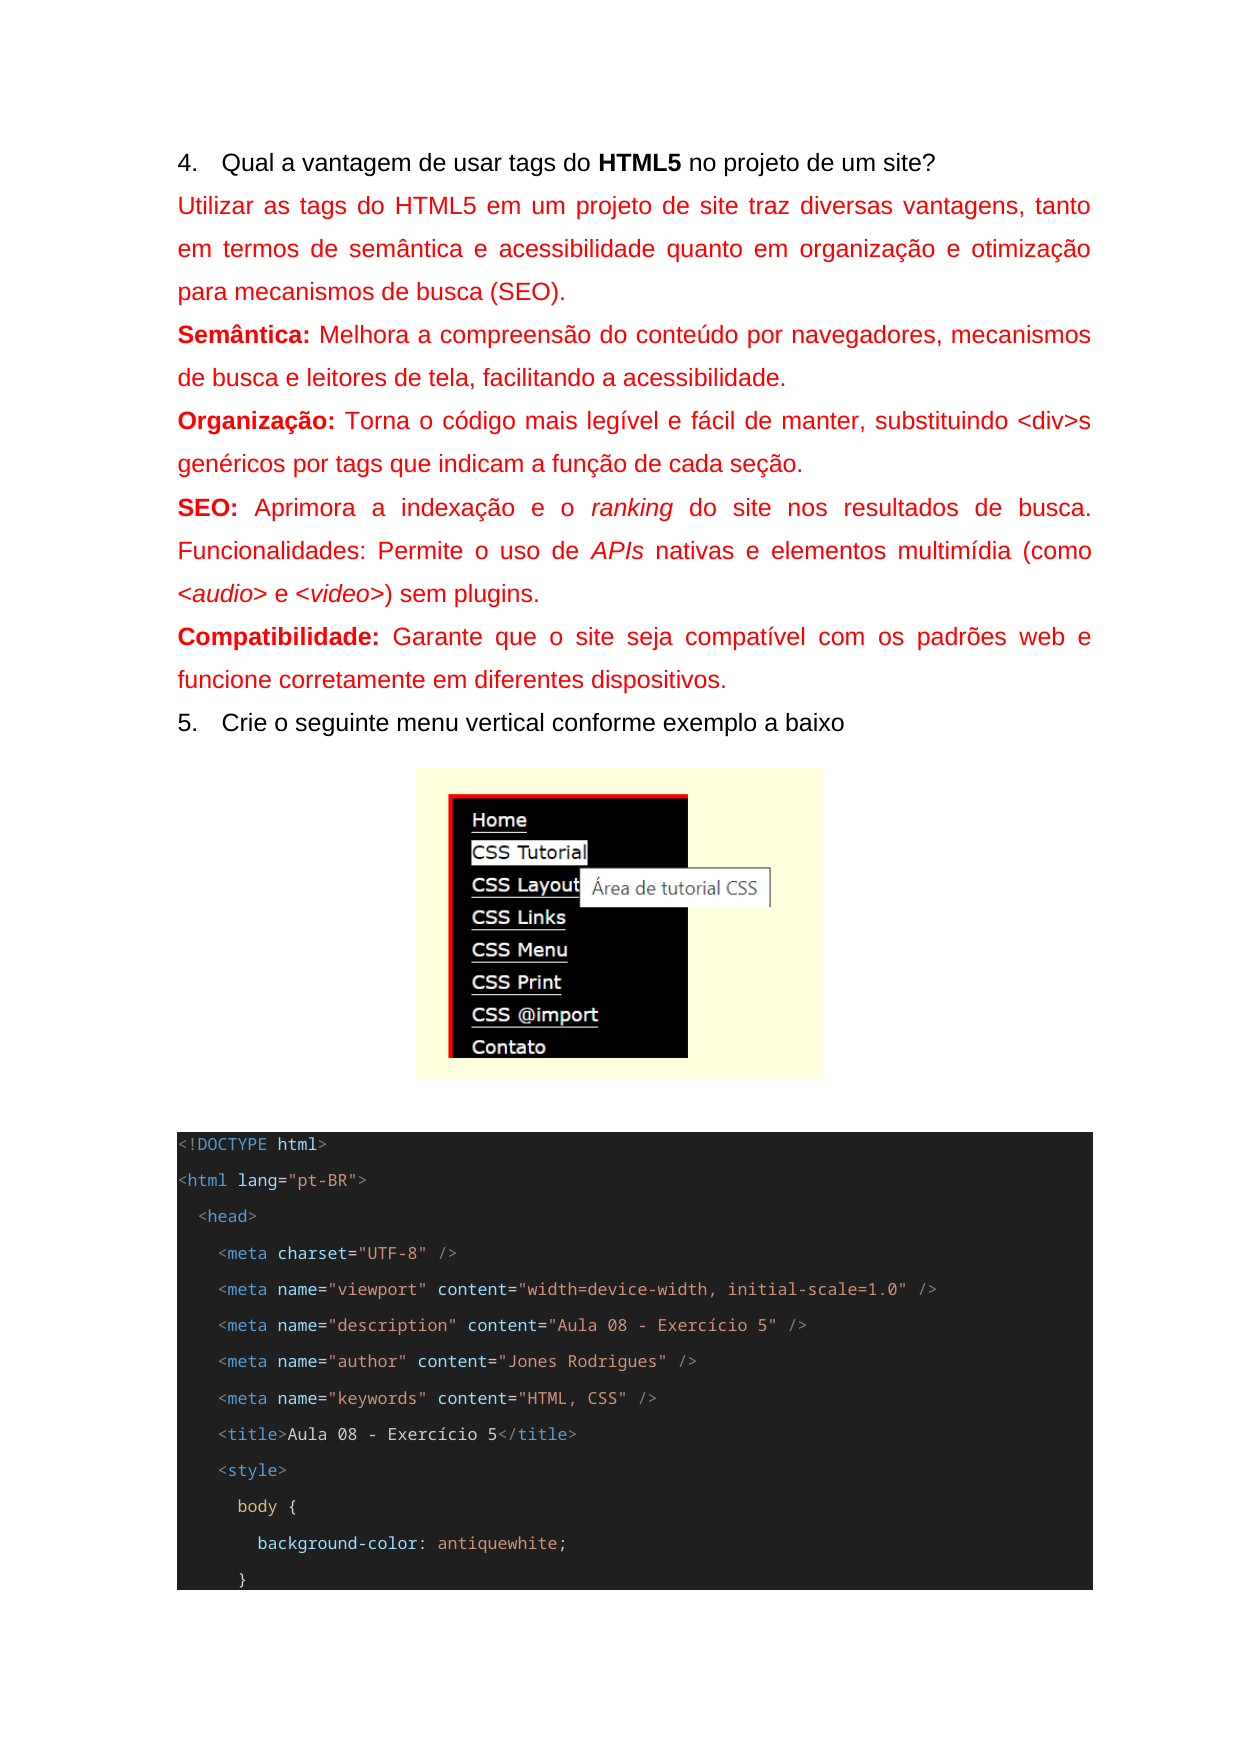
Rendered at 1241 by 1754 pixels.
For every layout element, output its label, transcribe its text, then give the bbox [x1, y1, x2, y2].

text <meta charset="UTF-8" /> [177, 1240, 1093, 1264]
list Semântica: Melhora a compreensão do conteúdo por navegadores, mecanismos de busca e leitores de tela, facilitando a acessibilidade. [177, 320, 1093, 392]
list Organização: Torna o código mais legível e fácil de manter, substituindo <div>s genéricos por tags que indicam a função de cada seção. [177, 406, 1093, 478]
text background-color: antiquewhite; [177, 1530, 1093, 1554]
text <style> [177, 1458, 1093, 1482]
text <title>Aula 08 - Exercício 5</title> [177, 1422, 1093, 1445]
text <!DOCTYPE html> [177, 1132, 1093, 1155]
list Qual a vantagem de usar tags do HTML5 no projeto de um site? [177, 148, 1093, 176]
text } [177, 1567, 1093, 1590]
text <meta name="author" content="Jones Rodrigues" /> [177, 1349, 1093, 1373]
list Compatibilidade: Garante que o site seja compatível com os padrões web e funcione corretamente em diferentes dispositivos. [177, 622, 1093, 694]
text <meta name="viewport" content="width=device-width, initial-scale=1.0" /> [177, 1277, 1093, 1300]
picture [416, 768, 825, 1080]
list Utilizar as tags do HTML5 em um projeto de site traz diversas vantagens, tanto em termos de semântica e acessibilidade quanto em organização e otimização para mecanismos de busca (SEO). [177, 191, 1093, 306]
list SEO: Aprimora a indexação e o ranking do site nos resultados de busca. Funcionalidades: Permite o uso de APIs nativas e elementos multimídia (como <audio> e <video>) sem plugins. [177, 493, 1093, 608]
text body { [177, 1494, 1093, 1518]
text <head> [177, 1204, 1093, 1228]
text <meta name="keywords" content="HTML, CSS" /> [177, 1385, 1093, 1409]
list Crie o seguinte menu vertical conforme exemplo a baixo [177, 708, 1093, 737]
text <html lang="pt-BR"> [177, 1168, 1093, 1192]
text <meta name="description" content="Aula 08 - Exercício 5" /> [177, 1313, 1093, 1337]
